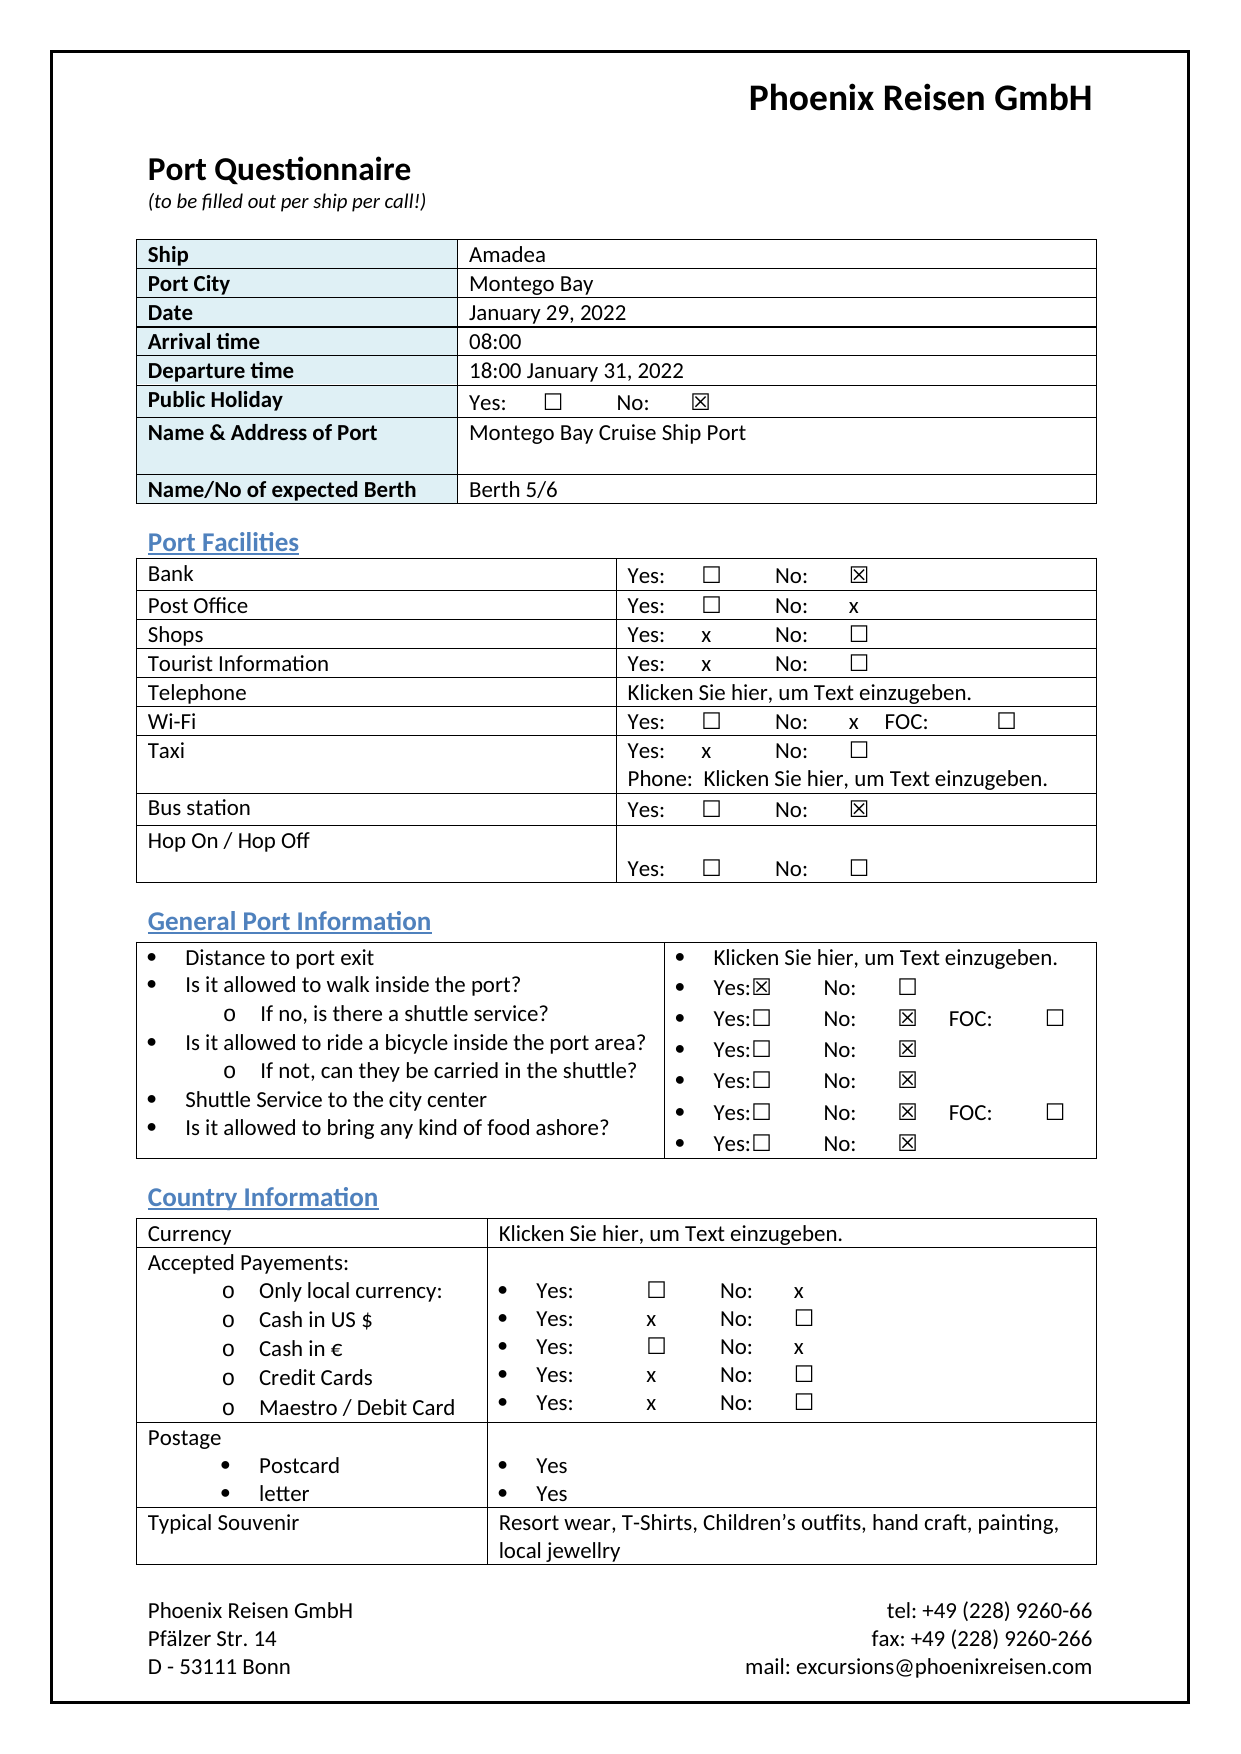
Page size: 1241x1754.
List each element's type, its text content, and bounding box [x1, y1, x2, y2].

table_header Currency [137, 1219, 487, 1247]
table_cell [617, 678, 1096, 706]
table_cell Port City [137, 269, 457, 297]
table_cell Postage Postcard letter [137, 1423, 487, 1507]
table_cell [488, 1248, 1096, 1422]
table_cell Accepted Payements: Only local currency: Cash in US $ Cash in € Credit Cards Maestro / Debit Card [137, 1248, 487, 1422]
table_cell Hop On / Hop Off [137, 826, 616, 882]
table_header [488, 1219, 1096, 1247]
table_cell [617, 649, 1096, 677]
table_header Ship [137, 240, 457, 268]
table_cell Name/No of expected Berth [137, 475, 457, 503]
table_cell Public Holiday [137, 386, 457, 417]
table_cell [488, 1423, 1096, 1507]
title (to be filled out per ship per call!) [148, 188, 1093, 214]
table_cell Yes: No: [617, 794, 1096, 825]
table_cell Departure time [137, 356, 457, 384]
table_header Yes: No: Yes: No: FOC: Yes: No: Yes: No: Yes: No: FOC: Yes: No: [665, 943, 1096, 1158]
subtitle Country Information [148, 1180, 1093, 1213]
table_cell [617, 707, 1096, 735]
table_cell Name & Address of Port [137, 418, 457, 474]
table_cell Date [137, 298, 457, 326]
table_cell [617, 620, 1096, 648]
title Port Questionnaire [148, 148, 1093, 188]
table_cell Shops [137, 620, 616, 648]
table_cell Bus station [137, 794, 616, 825]
table_header Yes: No: [617, 559, 1096, 590]
table_cell [617, 591, 1096, 619]
table_cell Arrival time [137, 328, 457, 355]
table_cell [617, 826, 1096, 882]
table_cell Phone: [617, 736, 1096, 792]
subtitle Port Facilities [148, 525, 1093, 558]
table_header Bank [137, 559, 616, 590]
table_cell Wi-Fi [137, 707, 616, 735]
table_cell Typical Souvenir [137, 1508, 487, 1564]
table_cell Taxi [137, 736, 616, 792]
table_cell Resort wear, T-Shirts, Children’s outfits, hand craft, painting, local jewellry [488, 1508, 1096, 1564]
subtitle General Port Information [148, 904, 1093, 937]
table_cell Post Office [137, 591, 616, 619]
table_header Distance to port exit Is it allowed to walk inside the port? If no, is there a shuttle service? Is it allowed to ride a bicycle inside the port area? If not, can they be carried in the shuttle? Shuttle Service to the city center Is it allowed to bring any kind of food ashore? [137, 943, 664, 1158]
table_cell Tourist Information [137, 649, 616, 677]
table_cell Telephone [137, 678, 616, 706]
